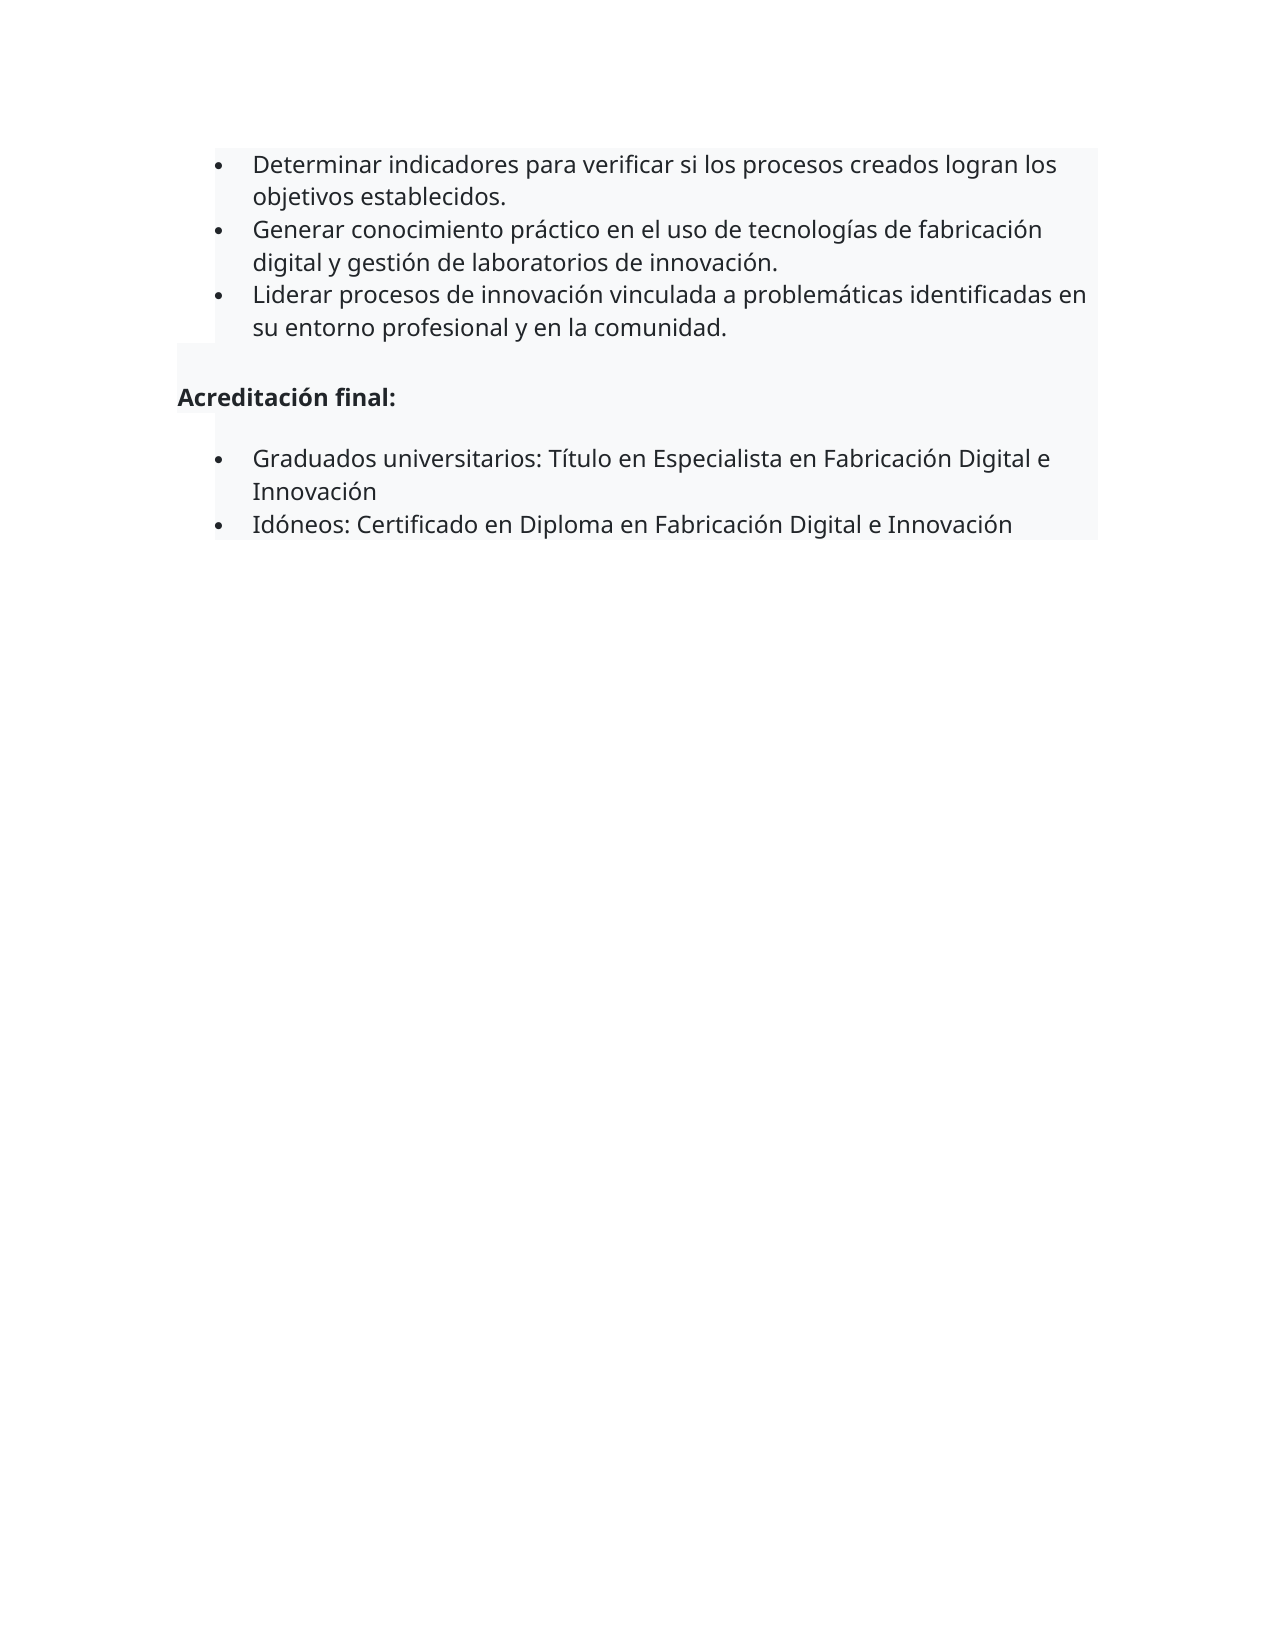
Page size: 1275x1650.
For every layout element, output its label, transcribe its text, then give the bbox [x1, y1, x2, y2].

text Acreditación final: [177, 372, 1098, 413]
list Idóneos: Certificado en Diploma en Fabricación Digital e Innovación [215, 507, 1098, 540]
list Liderar procesos de innovación vinculada a problemáticas identificadas en su entorno profesional y en la comunidad. [215, 278, 1098, 343]
list Determinar indicadores para verificar si los procesos creados logran los objetivos establecidos. [215, 148, 1098, 213]
list Graduados universitarios: Título en Especialista en Fabricación Digital e Innovación [215, 442, 1098, 507]
list Generar conocimiento práctico en el uso de tecnologías de fabricación digital y gestión de laboratorios de innovación. [215, 213, 1098, 278]
